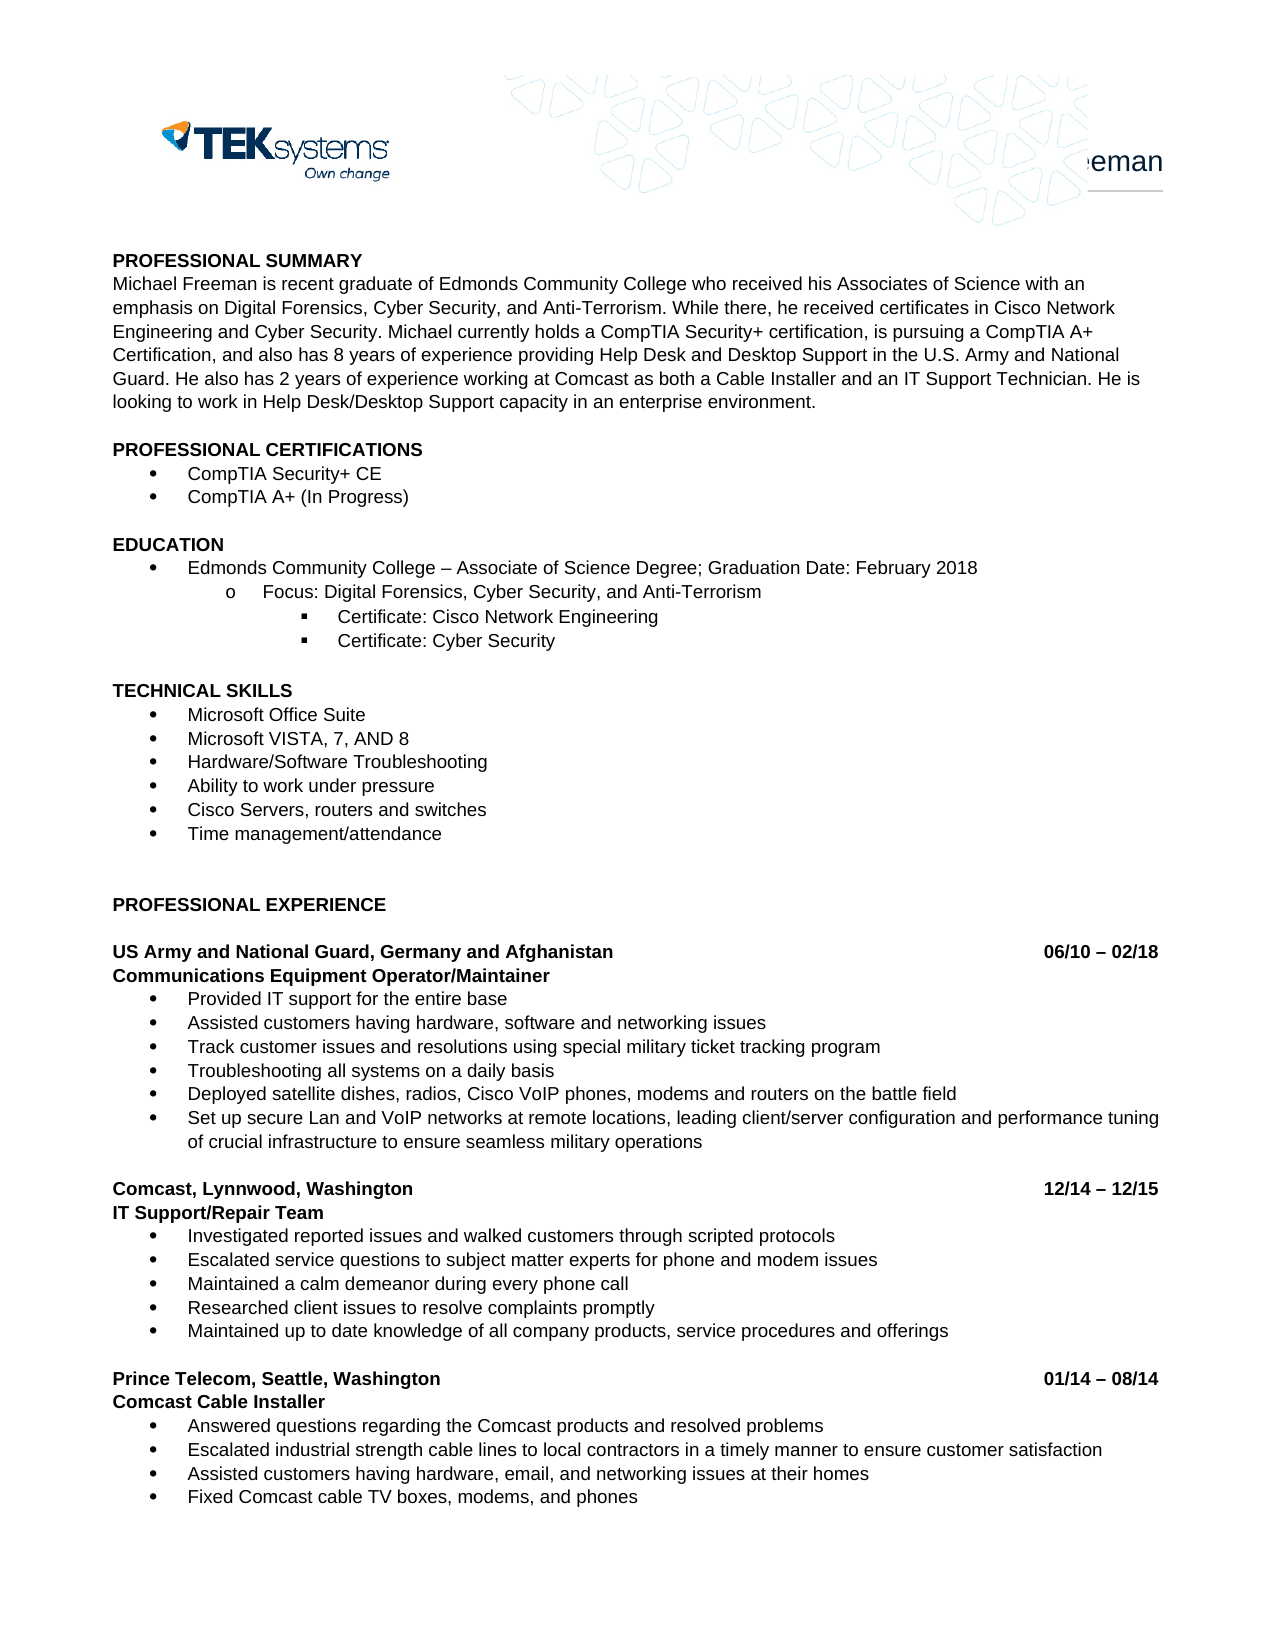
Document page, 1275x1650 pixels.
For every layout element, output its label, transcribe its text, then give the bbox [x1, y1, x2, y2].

list Cisco Servers, routers and switches [150, 799, 1162, 821]
text PROFESSIONAL SUMMARY [112, 249, 1162, 271]
text Prince Telecom, Seattle, Washington 01/14 – 08/14 [112, 1368, 1162, 1389]
text Comcast, Lynnwood, Washington 12/14 – 12/15 [112, 1178, 1162, 1199]
list Researched client issues to resolve complaints promptly [150, 1297, 1162, 1318]
list Assisted customers having hardware, software and networking issues [150, 1012, 1162, 1034]
list Assisted customers having hardware, email, and networking issues at their homes [150, 1462, 1162, 1484]
list Escalated industrial strength cable lines to local contractors in a timely manner to ensure customer satisfaction [150, 1439, 1162, 1460]
list Maintained a calm demeanor during every phone call [150, 1273, 1162, 1294]
list Set up secure Lan and VoIP networks at remote locations, leading client/server configuration and performance tuning of crucial infrastructure to ensure seamless military operations [150, 1107, 1162, 1152]
list Maintained up to date knowledge of all company products, service procedures and offerings [150, 1320, 1162, 1342]
list Investigated reported issues and walked customers through scripted protocols [150, 1225, 1162, 1247]
text US Army and National Guard, Germany and Afghanistan 06/10 – 02/18 [112, 941, 1162, 962]
list Provided IT support for the entire base [150, 988, 1162, 1010]
picture [112, 75, 1088, 247]
text TECHNICAL SKILLS [112, 680, 1162, 702]
list Edmonds Community College – Associate of Science Degree; Graduation Date: February 2018 [150, 557, 1162, 579]
text IT Support/Repair Team [112, 1202, 1162, 1223]
list Certificate: Cyber Security [300, 630, 1162, 652]
list CompTIA Security+ CE [150, 462, 1162, 484]
list Deployed satellite dishes, radios, Cisco VoIP phones, modems and routers on the battle field [150, 1083, 1162, 1105]
list Answered questions regarding the Comcast products and resolved problems [150, 1415, 1162, 1437]
list Escalated service questions to subject matter experts for phone and modem issues [150, 1249, 1162, 1271]
list Time management/attendance [150, 823, 1162, 844]
list Microsoft Office Suite [150, 704, 1162, 726]
text Michael Freeman is recent graduate of Edmonds Community College who received his Associates of Science with an emphasis on Digital Forensics, Cyber Security, and Anti-Terrorism. While there, he received certificates in Cisco Network Engineering and Cyber Security. Michael currently holds a CompTIA Security+ certification, is pursuing a CompTIA A+ Certification, and also has 8 years of experience providing Help Desk and Desktop Support in the U.S. Army and National Guard. He also has 2 years of experience working at Comcast as both a Cable Installer and an IT Support Technician. He is looking to work in Help Desk/Desktop Support capacity in an enterprise environment. [112, 273, 1162, 413]
list CompTIA A+ (In Progress) [150, 486, 1162, 508]
list Hardware/Software Troubleshooting [150, 751, 1162, 773]
text PROFESSIONAL EXPERIENCE [112, 894, 1162, 915]
text PROFESSIONAL CERTIFICATIONS [112, 439, 1162, 460]
text EDUCATION [112, 533, 1162, 555]
list Fixed Comcast cable TV boxes, modems, and phones [150, 1486, 1162, 1508]
text Communications Equipment Operator/Maintainer [112, 964, 1162, 986]
text Comcast Cable Installer [112, 1391, 1162, 1413]
list Ability to work under pressure [150, 775, 1162, 797]
list Troubleshooting all systems on a daily basis [150, 1059, 1162, 1081]
list Certificate: Cisco Network Engineering [300, 606, 1162, 628]
list Track customer issues and resolutions using special military ticket tracking program [150, 1036, 1162, 1057]
list Microsoft VISTA, 7, AND 8 [150, 728, 1162, 749]
list Focus: Digital Forensics, Cyber Security, and Anti-Terrorism [225, 581, 1162, 604]
